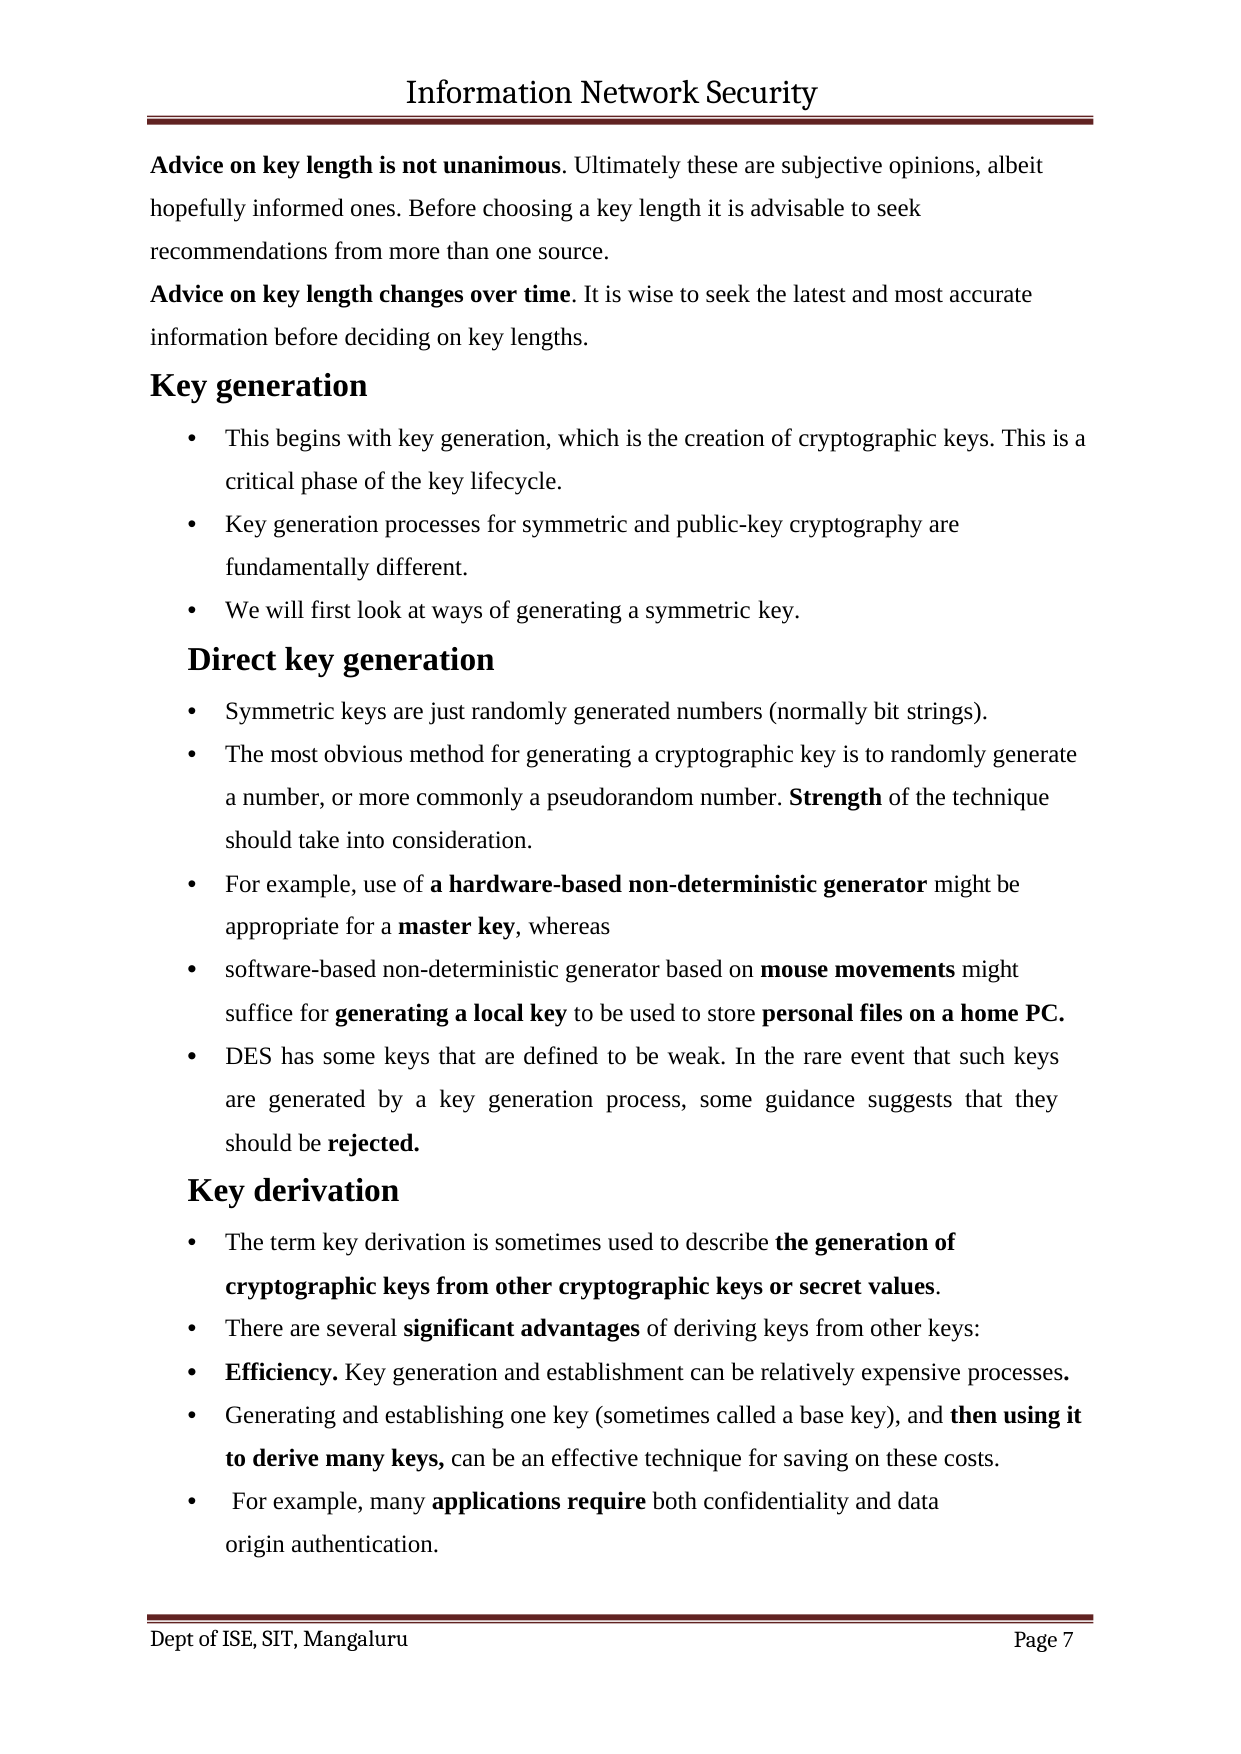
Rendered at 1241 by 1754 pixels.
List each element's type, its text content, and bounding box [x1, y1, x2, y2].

list Key generation processes for symmetric and public-key cryptography are fundamentally different. [187, 509, 960, 581]
text Advice on key length is not unanimous. Ultimately these are subjective opinions, albeit hopefully informed ones. Before choosing a key length it is advisable to seek recommendations from more than one source. [150, 150, 1059, 265]
list We will first look at ways of generating a symmetric key. [187, 596, 1103, 624]
list The term key derivation is sometimes used to describe the generation of cryptographic keys from other cryptographic keys or secret values. [187, 1227, 957, 1299]
list The most obvious method for generating a cryptographic key is to randomly generate a number, or more commonly a pseudorandom number. Strength of the technique should take into consideration. [187, 739, 1085, 854]
list Generating and establishing one key (sometimes called a base key), and then using it to derive many keys, can be an effective technique for saving on these costs. [187, 1400, 1082, 1472]
list software-based non-deterministic generator based on mouse movements might suffice for generating a local key to be used to store personal files on a home PC. [187, 954, 1065, 1026]
list Efficiency. Key generation and establishment can be relatively expensive processes. [187, 1357, 1103, 1386]
subtitle Direct key generation [187, 639, 1103, 677]
text Advice on key length changes over time. It is wise to seek the latest and most accurate information before deciding on key lengths. [150, 279, 1034, 351]
list For example, use of a hardware-based non-deterministic generator might be appropriate for a master key, whereas [187, 869, 1022, 940]
list For example, many applications require both confidentiality and data origin authentication. [187, 1486, 1005, 1557]
list Symmetric keys are just randomly generated numbers (normally bit strings). [187, 696, 1103, 725]
list DES has some keys that are defined to be weak. In the rare event that such keys are generated by a key generation process, some guidance suggests that they should be rejected. [187, 1041, 1059, 1156]
subtitle Key derivation [187, 1171, 1103, 1209]
list This begins with key generation, which is the creation of cryptographic keys. This is a critical phase of the key lifecycle. [187, 423, 1087, 495]
list There are several significant advantages of deriving keys from other keys: [187, 1314, 1103, 1343]
subtitle Key generation [150, 366, 1103, 404]
